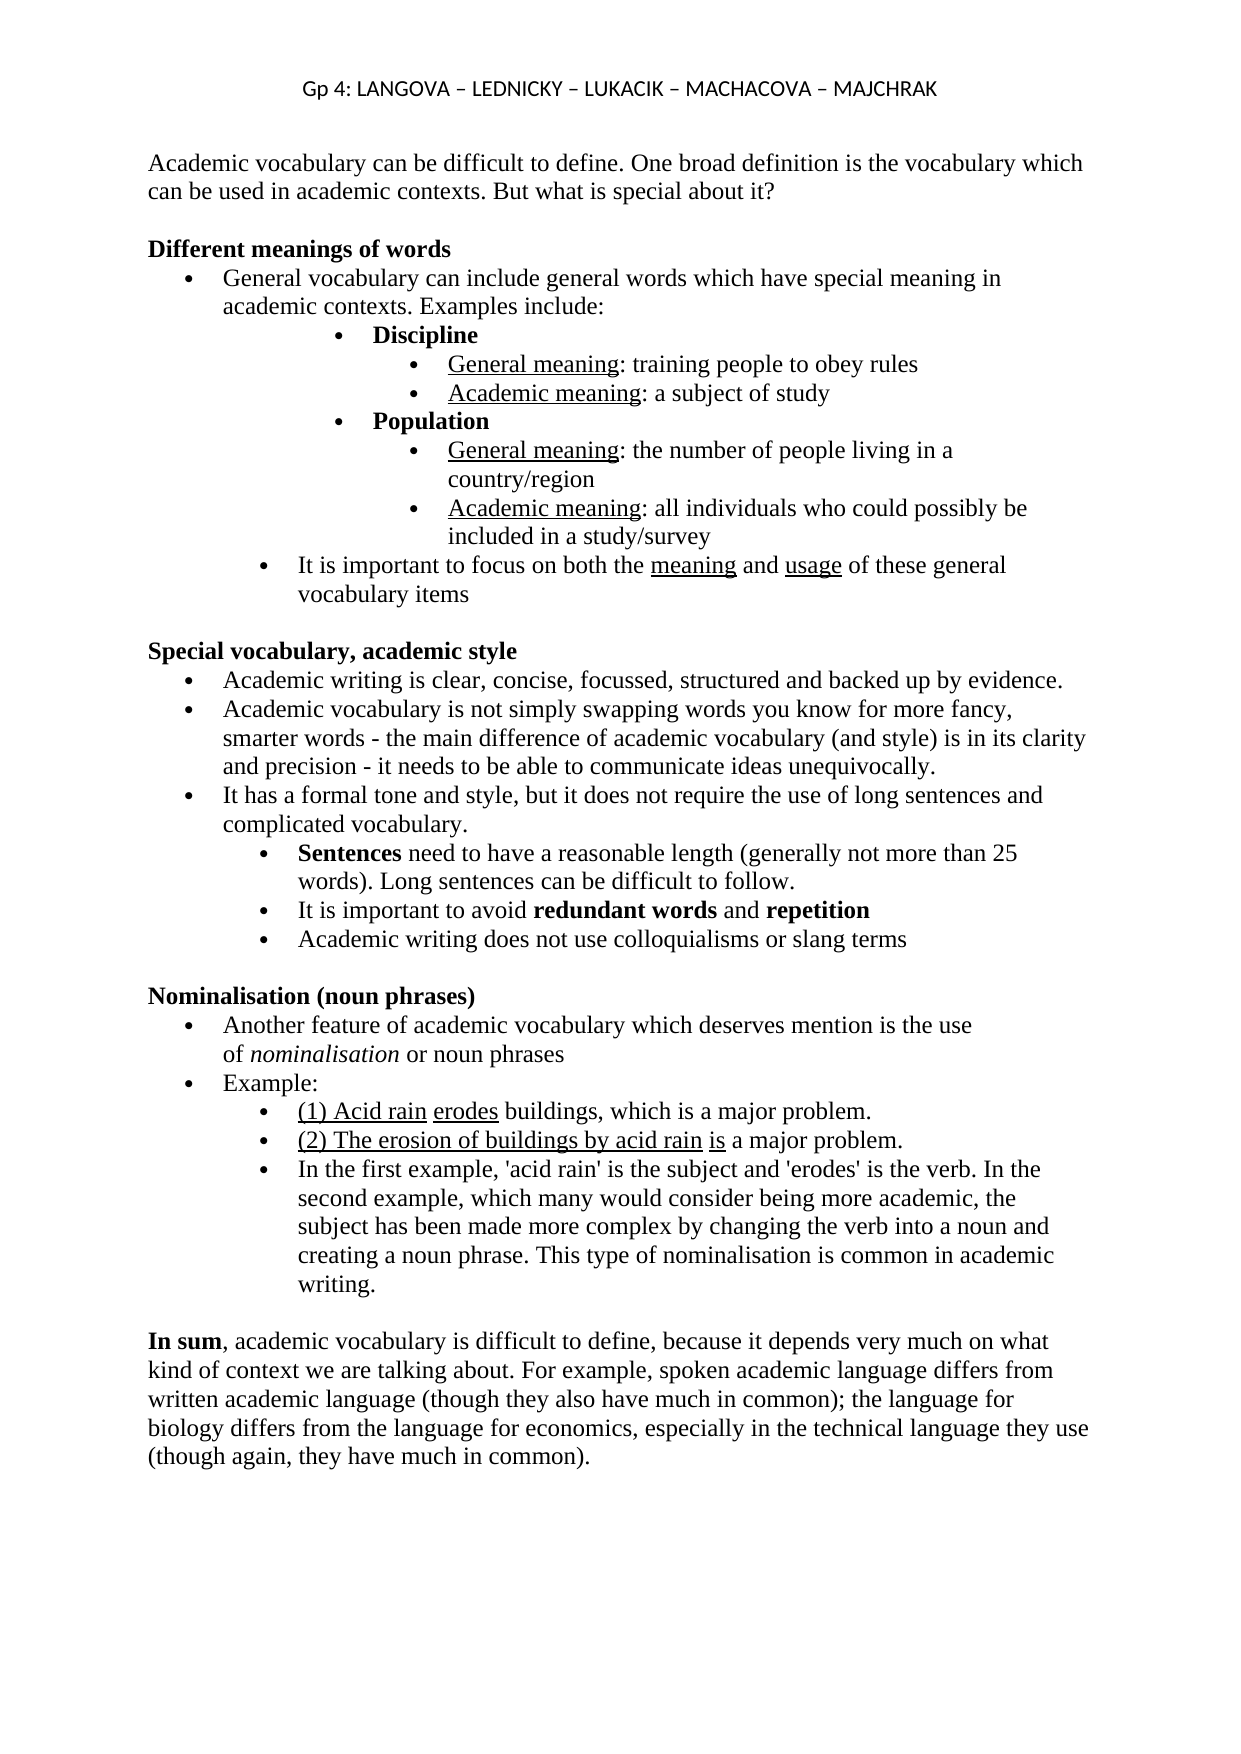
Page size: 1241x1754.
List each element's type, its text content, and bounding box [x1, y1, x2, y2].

list It is important to avoid redundant words and repetition [260, 895, 1093, 924]
list Example: [185, 1068, 1093, 1096]
list Academic writing is clear, concise, focussed, structured and backed up by evidence. [185, 665, 1093, 694]
text Nominalisation (noun phrases) [148, 981, 1093, 1010]
list Another feature of academic vocabulary which deserves mention is the use of nominalisation or noun phrases [185, 1010, 1093, 1068]
text Academic vocabulary can be difficult to define. One broad definition is the vocabulary which can be used in academic contexts. But what is special about it? [148, 148, 1093, 205]
list It has a formal tone and style, but it does not require the use of long sentences and complicated vocabulary. [185, 780, 1093, 838]
list In the first example, 'acid rain' is the subject and 'erodes' is the verb. In the second example, which many would consider being more academic, the subject has been made more complex by changing the verb into a noun and creating a noun phrase. This type of nominalisation is common in academic writing. [260, 1154, 1093, 1298]
list It is important to focus on both the meaning and usage of these general vocabulary items [260, 550, 1093, 608]
text In sum, academic vocabulary is difficult to define, because it depends very much on what kind of context we are talking about. For example, spoken academic language differs from written academic language (though they also have much in common); the language for biology differs from the language for economics, especially in the technical language they use (though again, they have much in common). [148, 1326, 1093, 1470]
list General meaning: the number of people living in a country/region [410, 435, 1093, 493]
list Academic writing does not use colloquialisms or slang terms [260, 924, 1093, 953]
list Discipline [335, 320, 1093, 349]
list General meaning: training people to obey rules [410, 349, 1093, 378]
text Special vocabulary, academic style [148, 636, 1093, 665]
list (1) Acid rain erodes buildings, which is a major problem. [260, 1096, 1093, 1125]
list Academic meaning: all individuals who could possibly be included in a study/survey [410, 493, 1093, 550]
list Population [335, 406, 1093, 435]
list General vocabulary can include general words which have special meaning in academic contexts. Examples include: [185, 263, 1093, 320]
list (2) The erosion of buildings by acid rain is a major problem. [260, 1125, 1093, 1154]
text Different meanings of words [148, 234, 1093, 263]
list Academic meaning: a subject of study [410, 378, 1093, 406]
list Academic vocabulary is not simply swapping words you know for more fancy, smarter words - the main difference of academic vocabulary (and style) is in its clarity and precision - it needs to be able to communicate ideas unequivocally. [185, 694, 1093, 780]
list Sentences need to have a reasonable length (generally not more than 25 words). Long sentences can be difficult to follow. [260, 838, 1093, 895]
